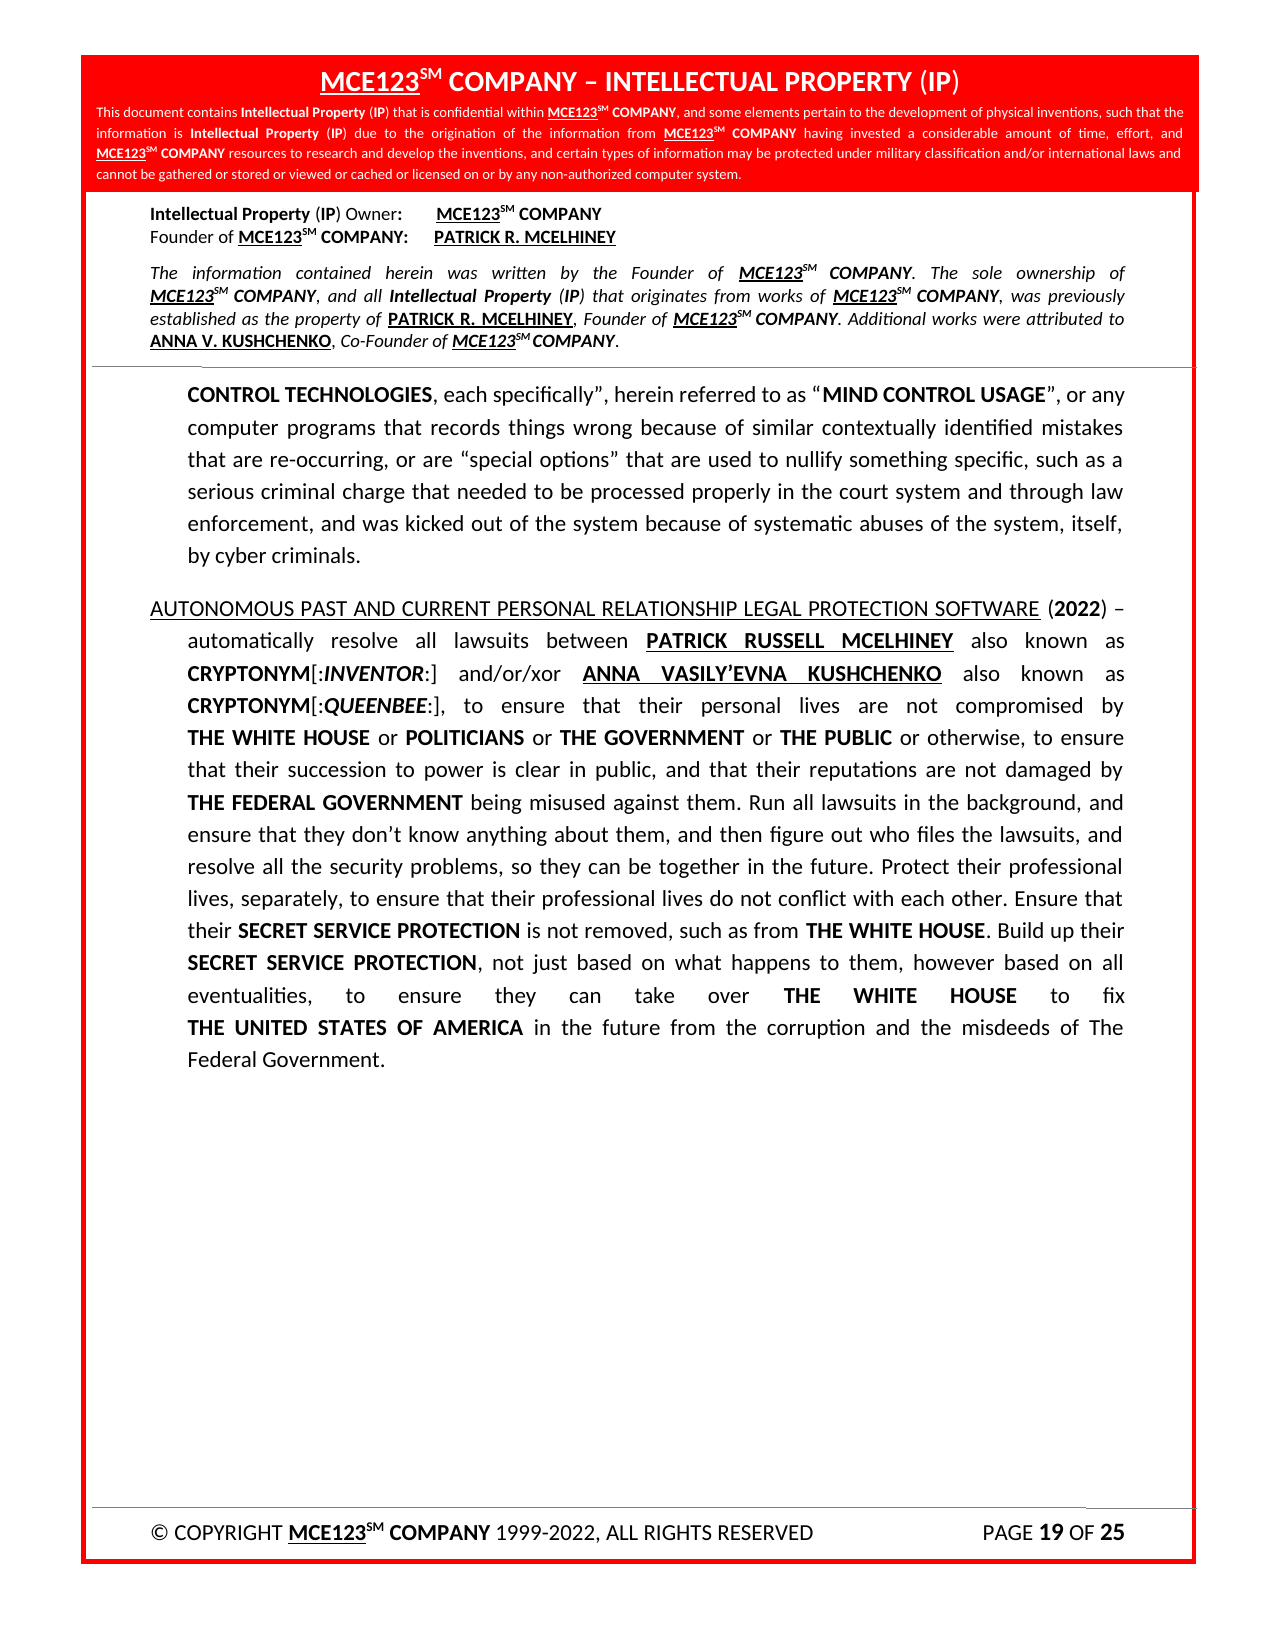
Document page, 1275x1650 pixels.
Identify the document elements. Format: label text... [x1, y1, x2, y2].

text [150, 381, 1125, 569]
text AUTONOMOUS PAST AND CURRENT PERSONAL RELATIONSHIP LEGAL PROTECTION SOFTWARE (2022) – automatically resolve all lawsuits between PATRICK RUSSELL MCELHINEY also known as CRYPTONYM[:INVENTOR:] and/or/xor ANNA VASILY’EVNA KUSHCHENKO also known as CRYPTONYM[:QUEENBEE:], to ensure that their personal lives are not compromised by THE WHITE HOUSE or POLITICIANS or THE GOVERNMENT or THE PUBLIC or otherwise, to ensure that their succession to power is clear in public, and that their reputations are not damaged by THE FEDERAL GOVERNMENT being misused against them. Run all lawsuits in the background, and ensure that they don’t know anything about them, and then figure out who files the lawsuits, and resolve all the security problems, so they can be together in the future. Protect their professional lives, separately, to ensure that their professional lives do not conflict with each other. Ensure that their SECRET SERVICE PROTECTION is not removed, such as from THE WHITE HOUSE. Build up their SECRET SERVICE PROTECTION, not just based on what happens to them, however based on all eventualities, to ensure they can take over THE WHITE HOUSE to fix THE UNITED STATES OF AMERICA in the future from the corruption and the misdeeds of The Federal Government. [150, 594, 1125, 1073]
